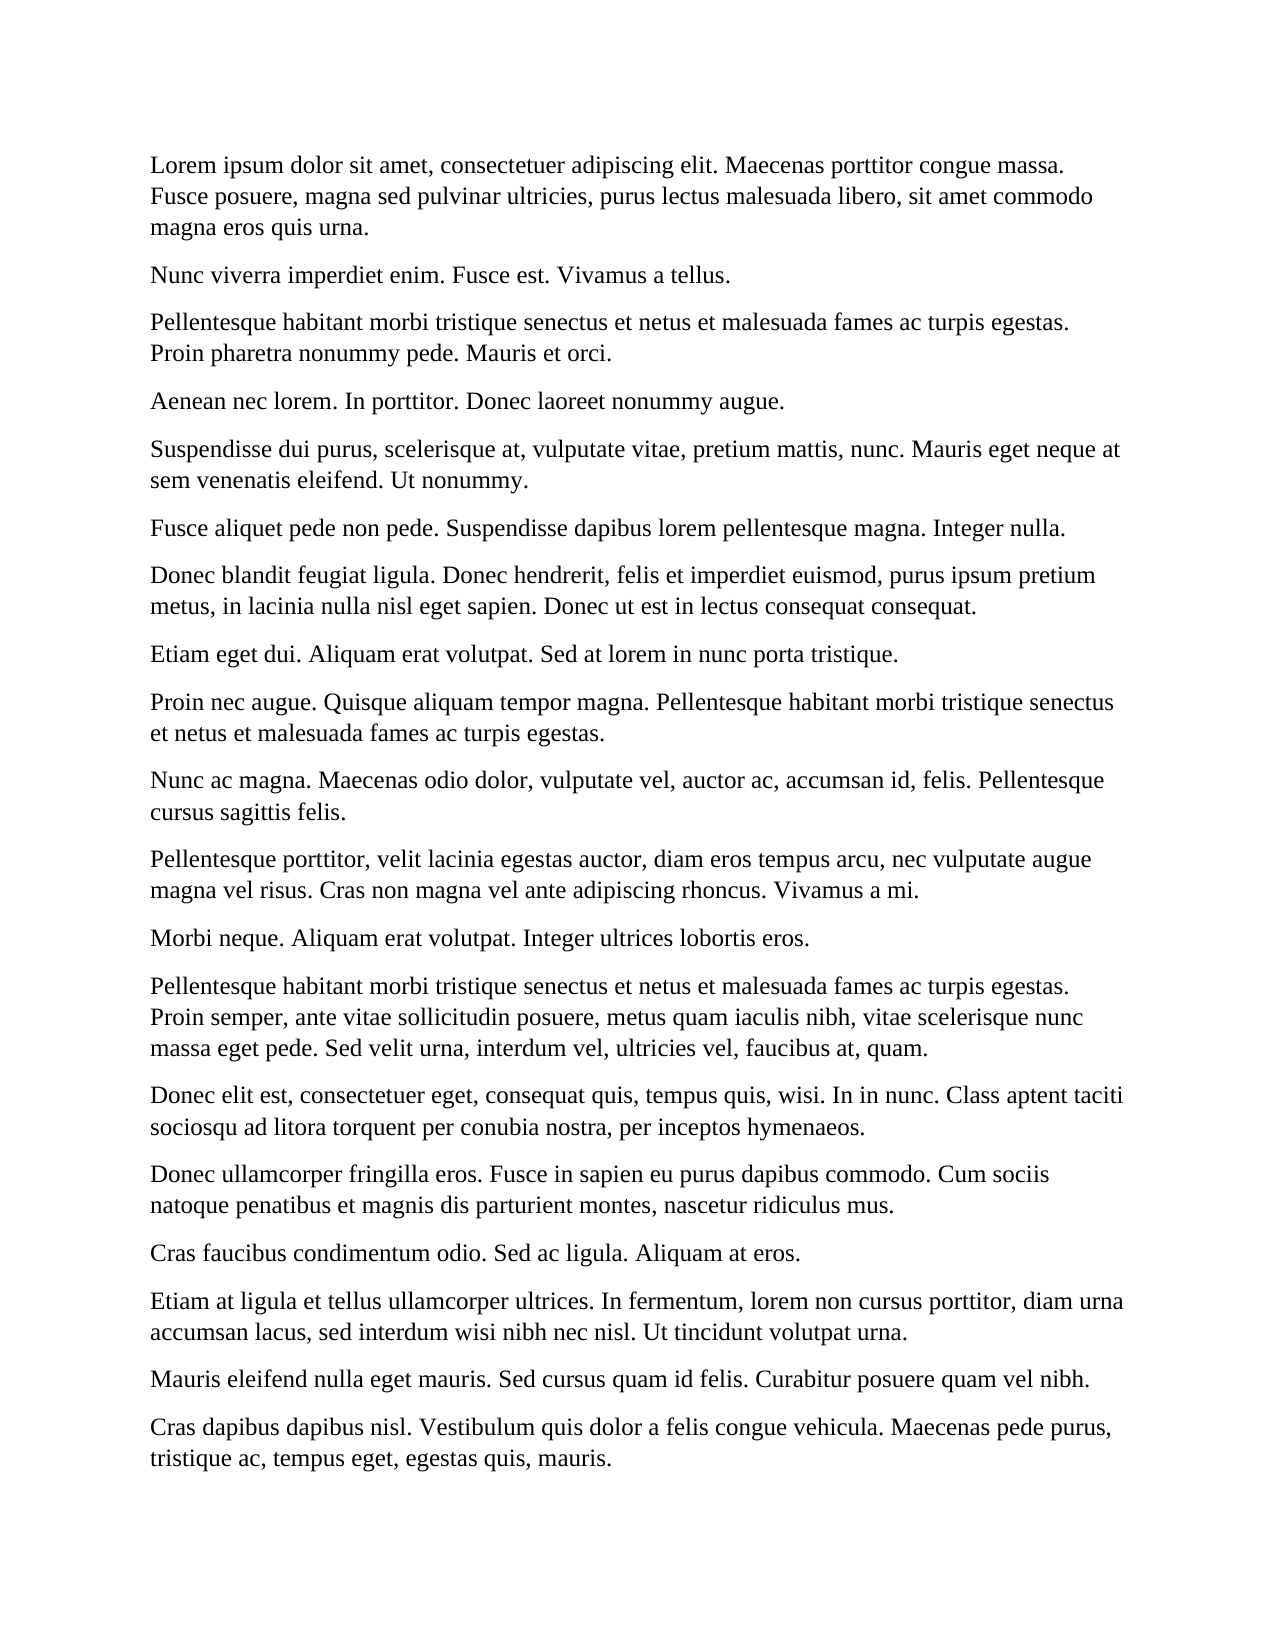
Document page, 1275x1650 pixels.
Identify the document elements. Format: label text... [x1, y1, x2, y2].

text Proin nec augue. Quisque aliquam tempor magna. Pellentesque habitant morbi tristique senectus et netus et malesuada fames ac turpis egestas. [150, 687, 1125, 747]
text Donec ullamcorper fringilla eros. Fusce in sapien eu purus dapibus commodo. Cum sociis natoque penatibus et magnis dis parturient montes, nascetur ridiculus mus. [150, 1159, 1125, 1219]
text Donec elit est, consectetuer eget, consequat quis, tempus quis, wisi. In in nunc. Class aptent taciti sociosqu ad litora torquent per conubia nostra, per inceptos hymenaeos. [150, 1081, 1125, 1140]
text Pellentesque porttitor, velit lacinia egestas auctor, diam eros tempus arcu, nec vulputate augue magna vel risus. Cras non magna vel ante adipiscing rhoncus. Vivamus a mi. [150, 844, 1125, 904]
text Fusce aliquet pede non pede. Suspendisse dapibus lorem pellentesque magna. Integer nulla. [150, 513, 1125, 541]
text Etiam at ligula et tellus ullamcorper ultrices. In fermentum, lorem non cursus porttitor, diam urna accumsan lacus, sed interdum wisi nibh nec nisl. Ut tincidunt volutpat urna. [150, 1286, 1125, 1346]
text Lorem ipsum dolor sit amet, consectetuer adipiscing elit. Maecenas porttitor congue massa. Fusce posuere, magna sed pulvinar ultricies, purus lectus malesuada libero, sit amet commodo magna eros quis urna. [150, 150, 1125, 241]
text Nunc viverra imperdiet enim. Fusce est. Vivamus a tellus. [150, 260, 1125, 288]
text Etiam eget dui. Aliquam erat volutpat. Sed at lorem in nunc porta tristique. [150, 639, 1125, 668]
text Pellentesque habitant morbi tristique senectus et netus et malesuada fames ac turpis egestas. Proin pharetra nonummy pede. Mauris et orci. [150, 307, 1125, 367]
text Cras faucibus condimentum odio. Sed ac ligula. Aliquam at eros. [150, 1238, 1125, 1267]
text Suspendisse dui purus, scelerisque at, vulputate vitae, pretium mattis, nunc. Mauris eget neque at sem venenatis eleifend. Ut nonummy. [150, 434, 1125, 494]
text Donec blandit feugiat ligula. Donec hendrerit, felis et imperdiet euismod, purus ipsum pretium metus, in lacinia nulla nisl eget sapien. Donec ut est in lectus consequat consequat. [150, 560, 1125, 620]
text Nunc ac magna. Maecenas odio dolor, vulputate vel, auctor ac, accumsan id, felis. Pellentesque cursus sagittis felis. [150, 766, 1125, 825]
text Cras dapibus dapibus nisl. Vestibulum quis dolor a felis congue vehicula. Maecenas pede purus, tristique ac, tempus eget, egestas quis, mauris. [150, 1412, 1125, 1472]
text Morbi neque. Aliquam erat volutpat. Integer ultrices lobortis eros. [150, 923, 1125, 952]
text Mauris eleifend nulla eget mauris. Sed cursus quam id felis. Curabitur posuere quam vel nibh. [150, 1364, 1125, 1393]
text Pellentesque habitant morbi tristique senectus et netus et malesuada fames ac turpis egestas. Proin semper, ante vitae sollicitudin posuere, metus quam iaculis nibh, vitae scelerisque nunc massa eget pede. Sed velit urna, interdum vel, ultricies vel, faucibus at, quam. [150, 971, 1125, 1062]
text Aenean nec lorem. In porttitor. Donec laoreet nonummy augue. [150, 386, 1125, 415]
